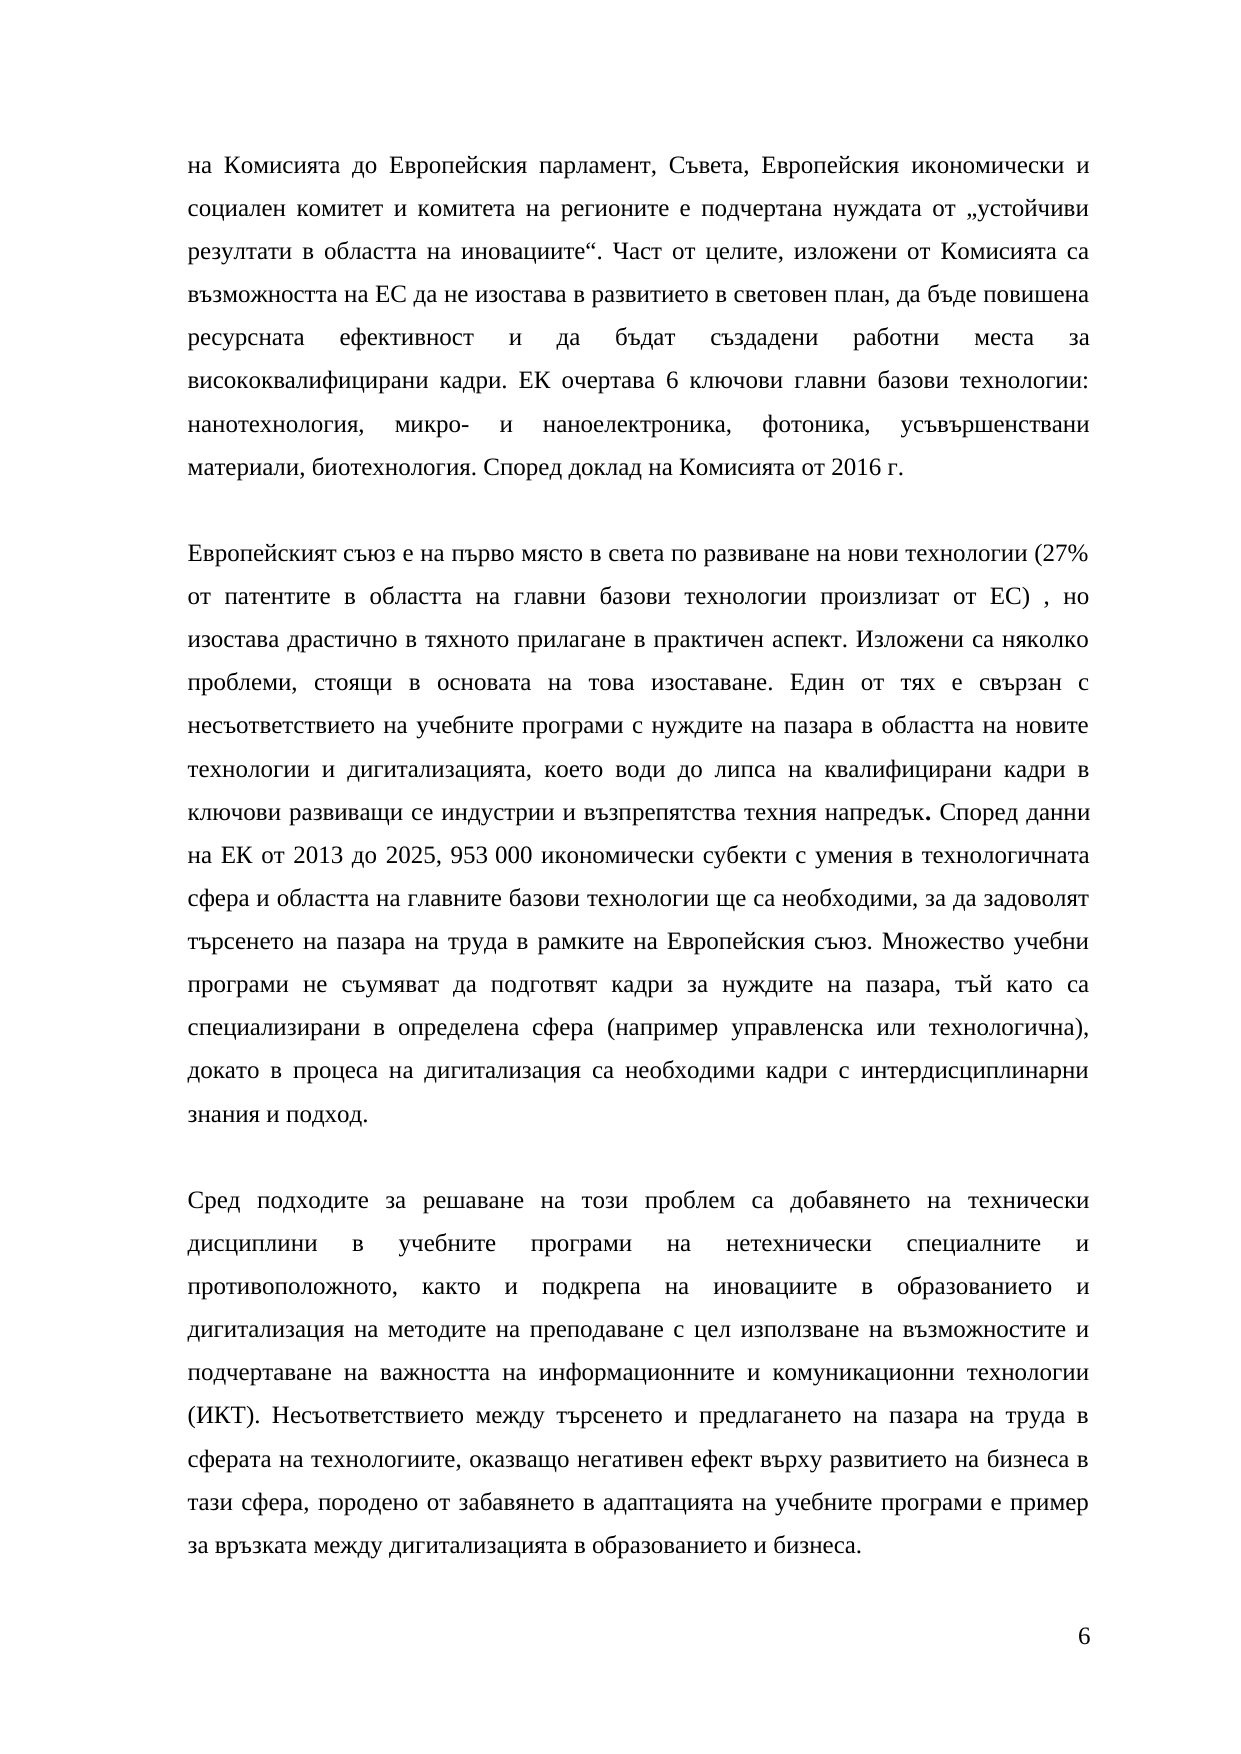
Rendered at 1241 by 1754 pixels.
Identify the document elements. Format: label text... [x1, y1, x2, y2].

text Европейският съюз е на първо място в света по развиване на нови технологии (27% от патентите в областта на главни базови технологии произлизат от ЕС) , но изостава драстично в тяхното прилагане в практичен аспект. Изложени са няколко проблеми, стоящи в основата на това изоставане. Един от тях е свързан с несъответствието на учебните програми с нуждите на пазара в областта на новите технологии и дигитализацията, което води до липса на квалифицирани кадри в ключови развиващи се индустрии и възпрепятства техния напредък. Според данни на ЕК от 2013 до 2025, 953 000 икономически субекти с умения в технологичната сфера и областта на главните базови технологии ще са необходими, за да задоволят търсенето на пазара на труда в рамките на Европейския съюз. Множество учебни програми не съумяват да подготвят кадри за нуждите на пазара, тъй като са специализирани в определена сфера (например управленска или технологична), докато в процеса на дигитализация са необходими кадри с интердисциплинарни знания и подход. [187, 538, 1090, 1127]
text Сред подходите за решаване на този проблем са добавянето на технически дисциплини в учебните програми на нетехнически специалните и противоположното, както и подкрепа на иновациите в образованието и дигитализация на методите на преподаване с цел използване на възможностите и подчертаване на важността на информационните и комуникационни технологии (ИКТ). Несъответствието между търсенето и предлагането на пазара на труда в сферата на технологиите, оказващо негативен ефект върху развитието на бизнеса в тази сфера, породено от забавянето в адаптацията на учебните програми е пример за връзката между дигитализацията в образованието и бизнеса. [187, 1185, 1090, 1559]
